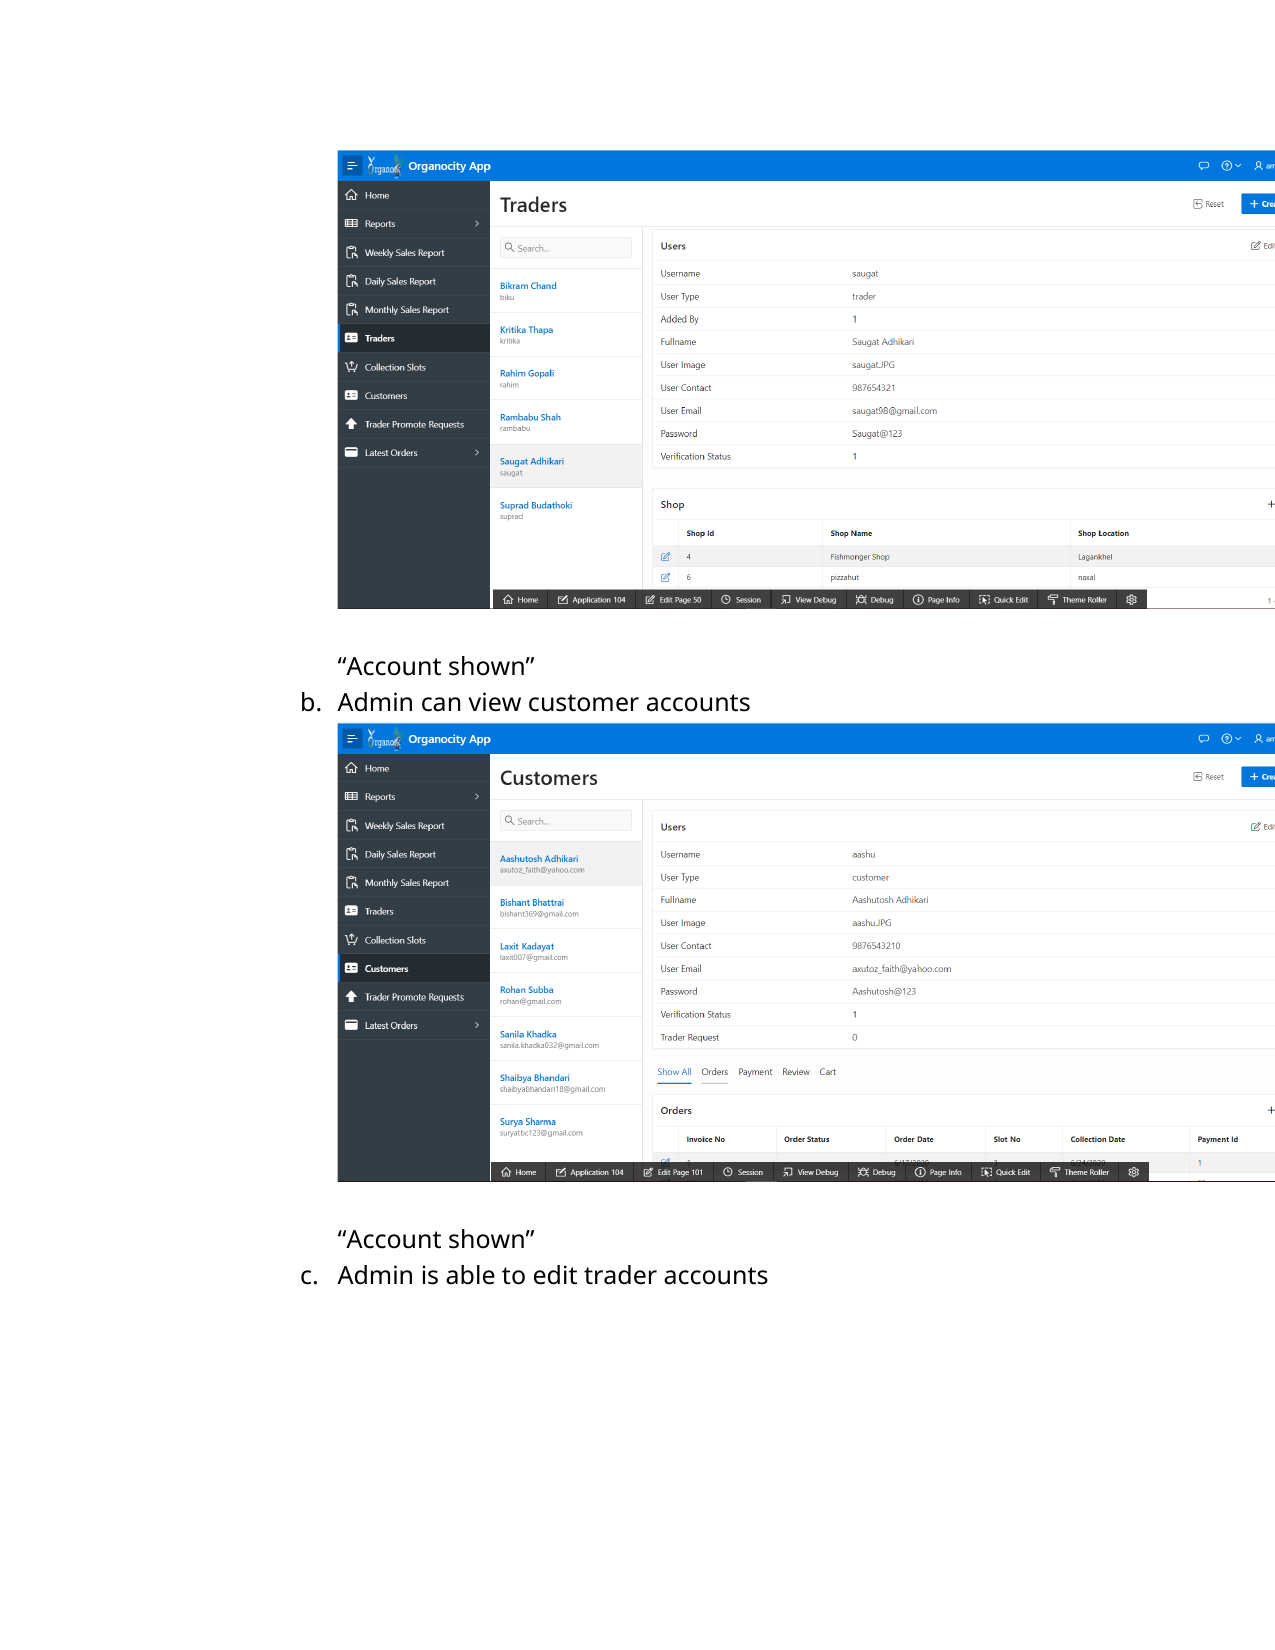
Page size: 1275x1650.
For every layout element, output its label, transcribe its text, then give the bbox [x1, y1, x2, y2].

text “Account shown” [300, 648, 1125, 682]
picture [337, 721, 1275, 1182]
list Admin is able to edit trader accounts [300, 1258, 1125, 1292]
picture [337, 150, 1275, 609]
list Admin can view customer accounts [300, 685, 1125, 719]
text “Account shown” [337, 1221, 1125, 1255]
